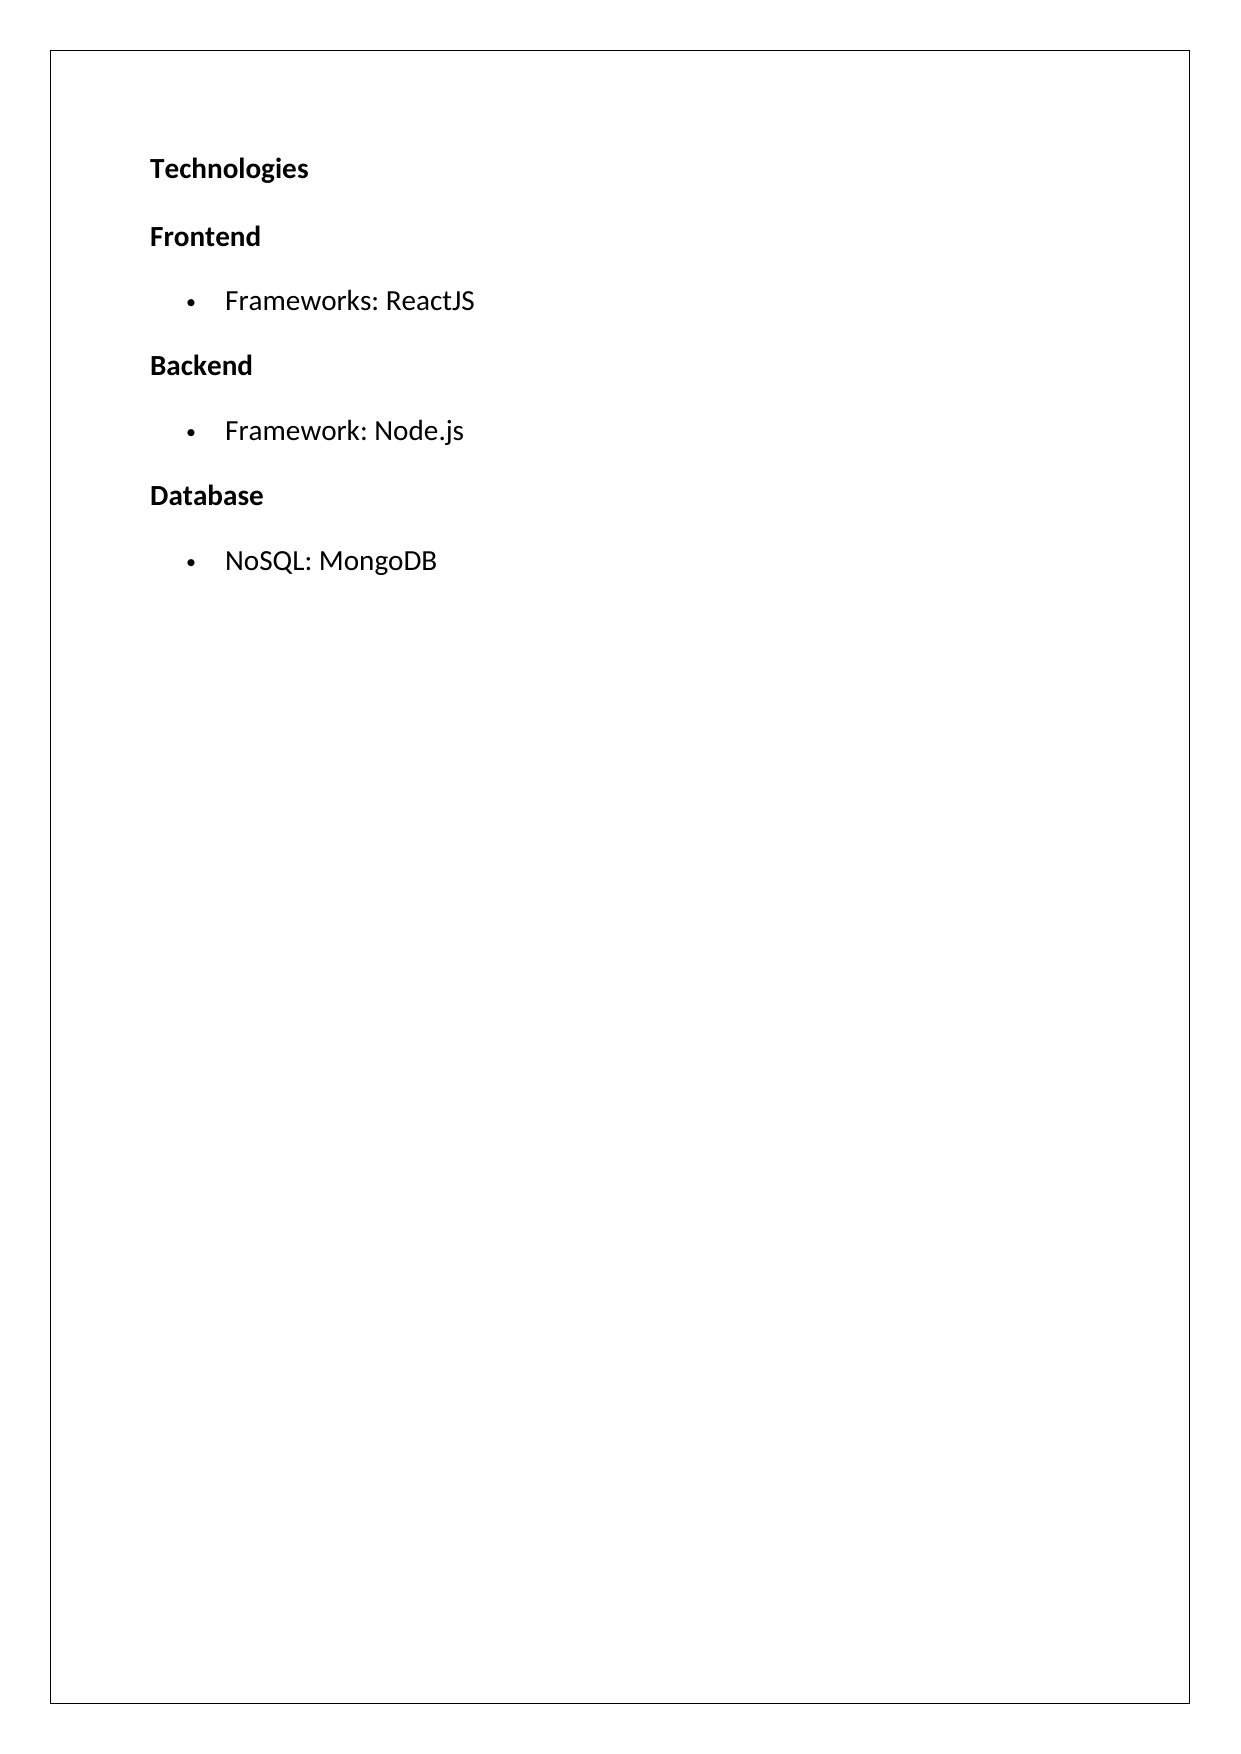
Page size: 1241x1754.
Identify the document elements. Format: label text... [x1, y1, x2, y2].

subtitle Backend [150, 347, 1090, 383]
list Framework: Node.js [187, 412, 1090, 448]
subtitle Frontend [150, 218, 1090, 253]
list NoSQL: MongoDB [187, 542, 1090, 577]
subtitle Database [150, 477, 1090, 512]
list Frameworks: ReactJS [187, 282, 1090, 318]
subtitle Technologies [150, 150, 1090, 186]
